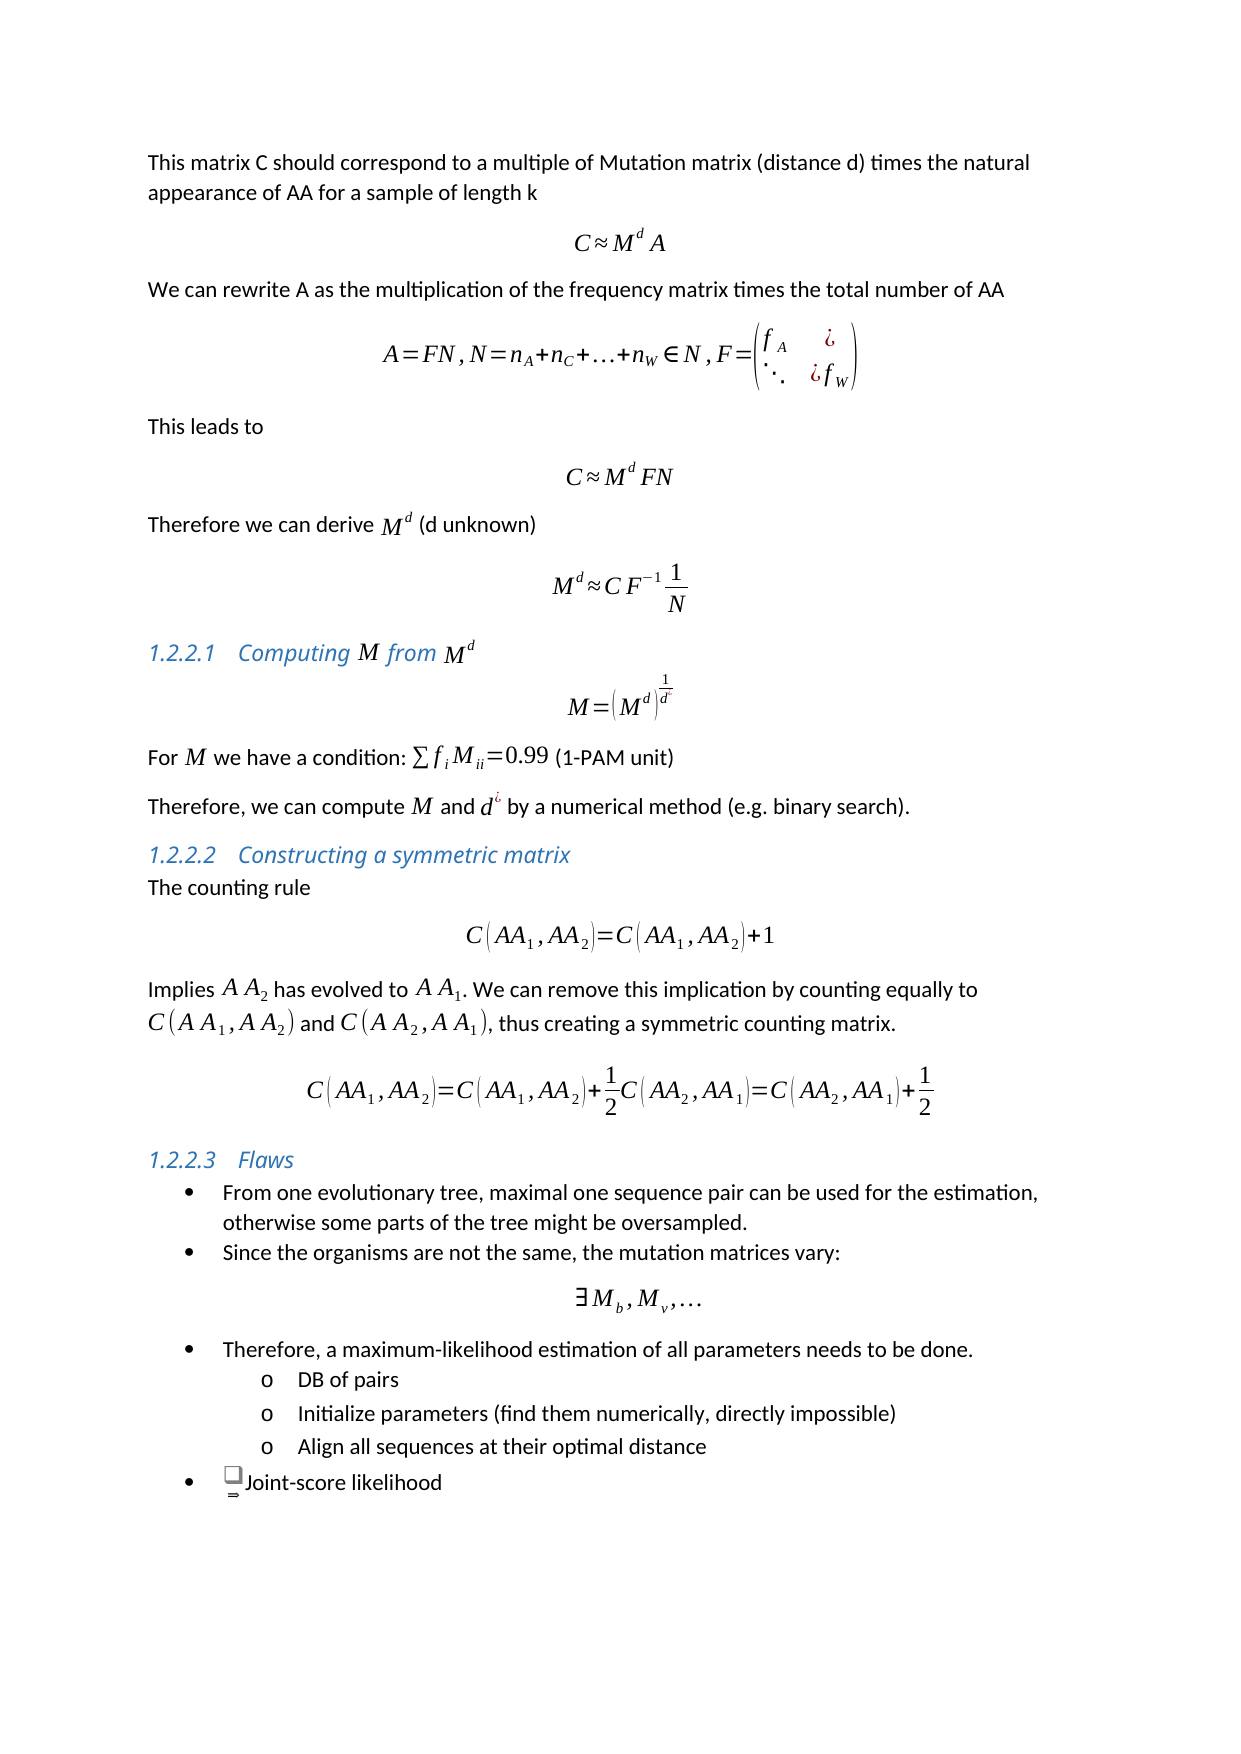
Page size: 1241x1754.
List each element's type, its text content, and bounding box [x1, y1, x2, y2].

subtitle Constructing a symmetric matrix [148, 839, 1093, 871]
text Implies has evolved to . We can remove this implication by counting equally to and , thus creating a symmetric counting matrix. [148, 973, 1093, 1039]
list Align all sequences at their optimal distance [260, 1432, 1093, 1462]
text This leads to [148, 412, 1093, 440]
list Initialize parameters (find them numerically, directly impossible) [260, 1399, 1093, 1428]
text We can rewrite A as the multiplication of the frequency matrix times the total number of AA [148, 275, 1093, 303]
list DB of pairs [260, 1365, 1093, 1394]
text The counting rule [148, 873, 1093, 901]
subtitle Computing from [148, 637, 1093, 668]
text Therefore, we can compute and by a numerical method (e.g. binary search). [148, 792, 1093, 821]
list Since the organisms are not the same, the mutation matrices vary: [185, 1238, 1093, 1266]
list From one evolutionary tree, maximal one sequence pair can be used for the estimation, otherwise some parts of the tree might be oversampled. [185, 1178, 1093, 1236]
list Joint-score likelihood [185, 1466, 1093, 1503]
list Therefore, a maximum-likelihood estimation of all parameters needs to be done. [185, 1335, 1093, 1363]
text For we have a condition: (1-PAM unit) [148, 741, 1093, 773]
text This matrix C should correspond to a multiple of Mutation matrix (distance d) times the natural appearance of AA for a sample of length k [148, 148, 1093, 206]
text Therefore we can derive (d unknown) [148, 509, 1093, 540]
subtitle Flaws [148, 1144, 1093, 1175]
